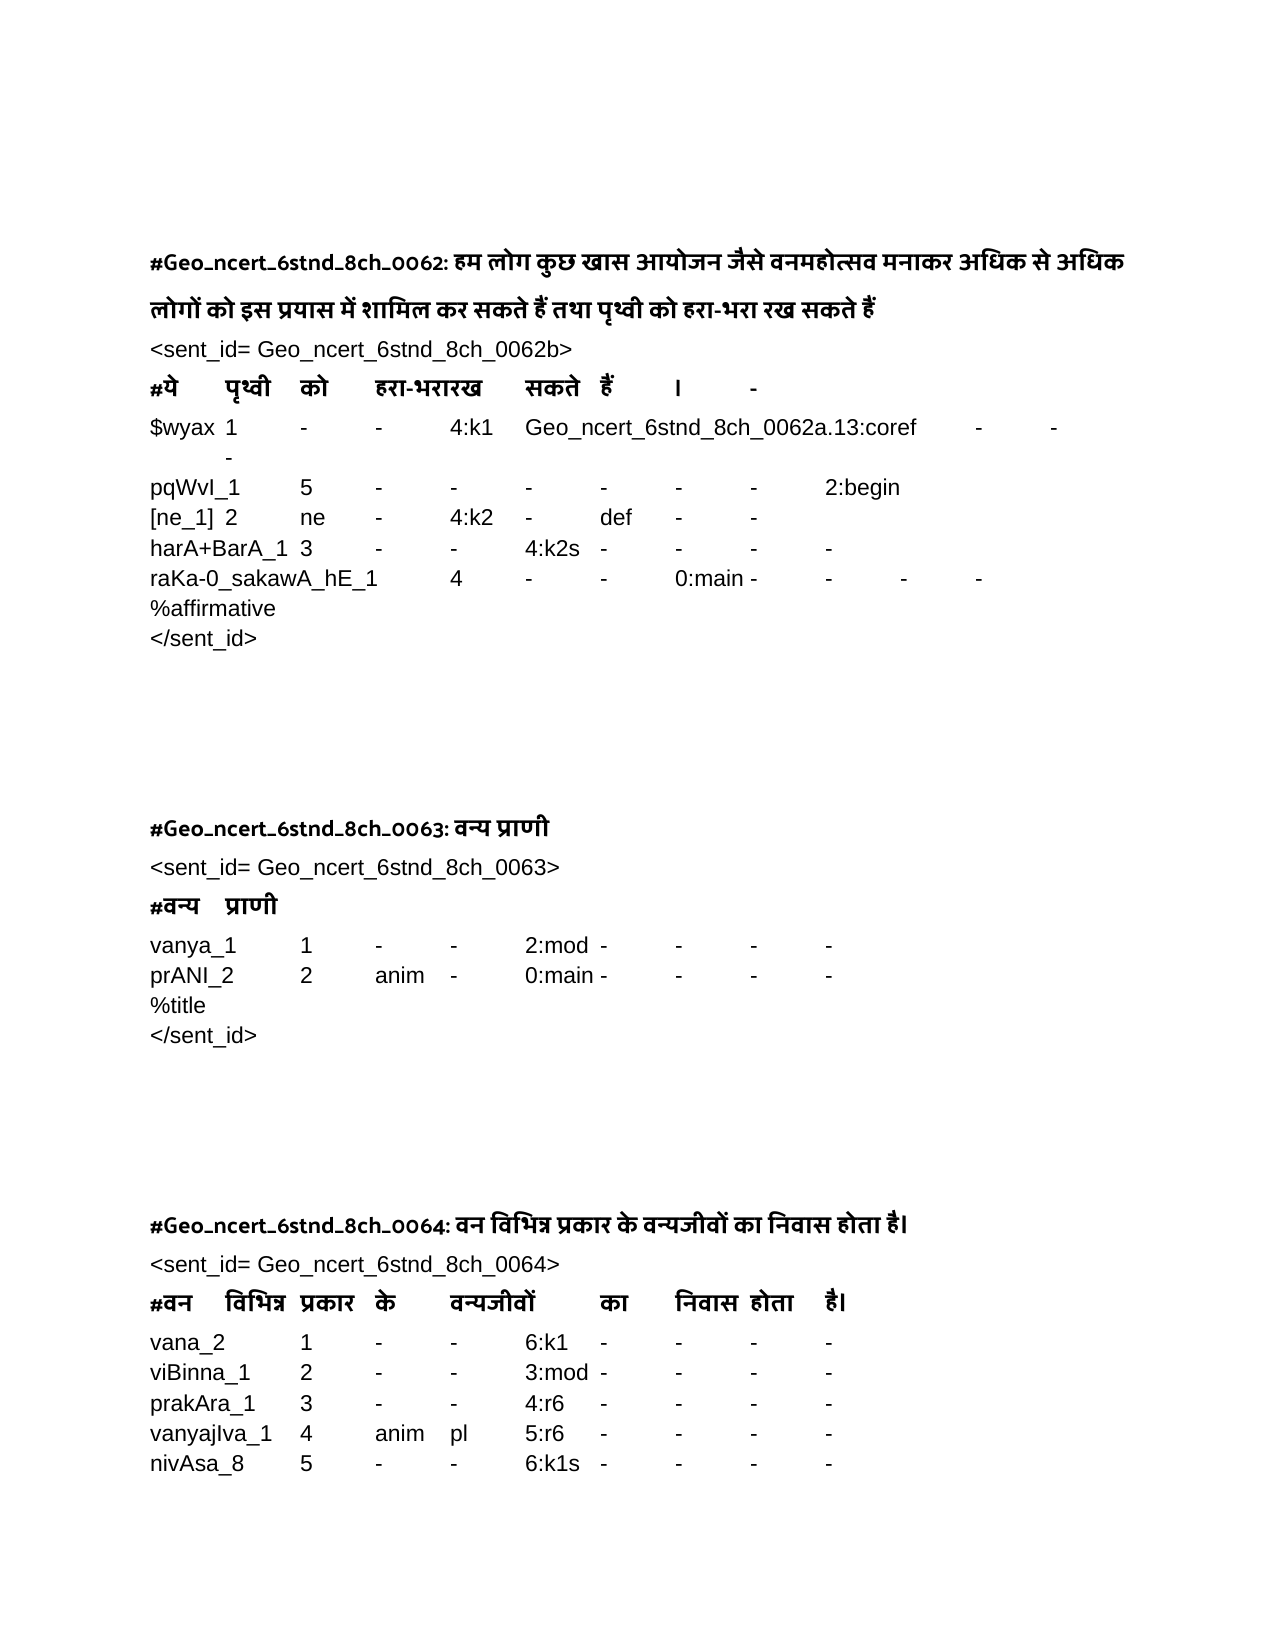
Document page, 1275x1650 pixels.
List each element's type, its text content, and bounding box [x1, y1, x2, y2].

text $wyax 1 - - 4:k1 Geo_ncert_6stnd_8ch_0062a.13:coref - - - [150, 414, 1125, 470]
text %affirmative [150, 595, 1125, 621]
text #Geo_ncert_6stnd_8ch_0063: वन्य प्राणी [150, 806, 1125, 848]
text vana_2 1 - - 6:k1 - - - - [150, 1329, 1125, 1355]
text <sent_id= Geo_ncert_6stnd_8ch_0064> [150, 1251, 1125, 1278]
text harA+BarA_1 3 - - 4:k2s - - - - [150, 534, 1125, 561]
text vanyajIva_1 4 anim pl 5:r6 - - - - [150, 1420, 1125, 1446]
text #वन्य प्राणी [150, 884, 1125, 926]
text #ये पृथ्वी को हरा-भरा रख सकते हैं | - [150, 366, 1125, 407]
text prakAra_1 3 - - 4:r6 - - - - [150, 1389, 1125, 1416]
text #Geo_ncert_6stnd_8ch_0064: वन विभिन्न प्रकार के वन्यजीवों का निवास होता है। [150, 1204, 1125, 1245]
text vanya_1 1 - - 2:mod - - - - [150, 932, 1125, 958]
text prANI_2 2 anim - 0:main - - - - [150, 962, 1125, 988]
text </sent_id> [150, 625, 1125, 651]
text </sent_id> [150, 1022, 1125, 1049]
text #Geo_ncert_6stnd_8ch_0062: हम लोग कुछ खास आयोजन जैसे वनमहोत्सव मनाकर अधिक से अधिक लोगों को इस प्रयास में शामिल कर सकते हैं तथा पृथ्वी को हरा-भरा रख सकते हैं [150, 241, 1125, 330]
text nivAsa_8 5 - - 6:k1s - - - - [150, 1450, 1125, 1476]
text pqWvI_1 5 - - - - - - 2:begin [150, 474, 1125, 500]
text <sent_id= Geo_ncert_6stnd_8ch_0063> [150, 854, 1125, 880]
text #वन विभिन्न प्रकार के वन्यजीवों का निवास होता है। [150, 1281, 1125, 1323]
text viBinna_1 2 - - 3:mod - - - - [150, 1359, 1125, 1386]
text %title [150, 992, 1125, 1018]
text raKa-0_sakawA_hE_1 4 - - 0:main - - - - [150, 565, 1125, 591]
text [ne_1] 2 ne - 4:k2 - def - - [150, 504, 1125, 531]
text <sent_id= Geo_ncert_6stnd_8ch_0062b> [150, 336, 1125, 362]
